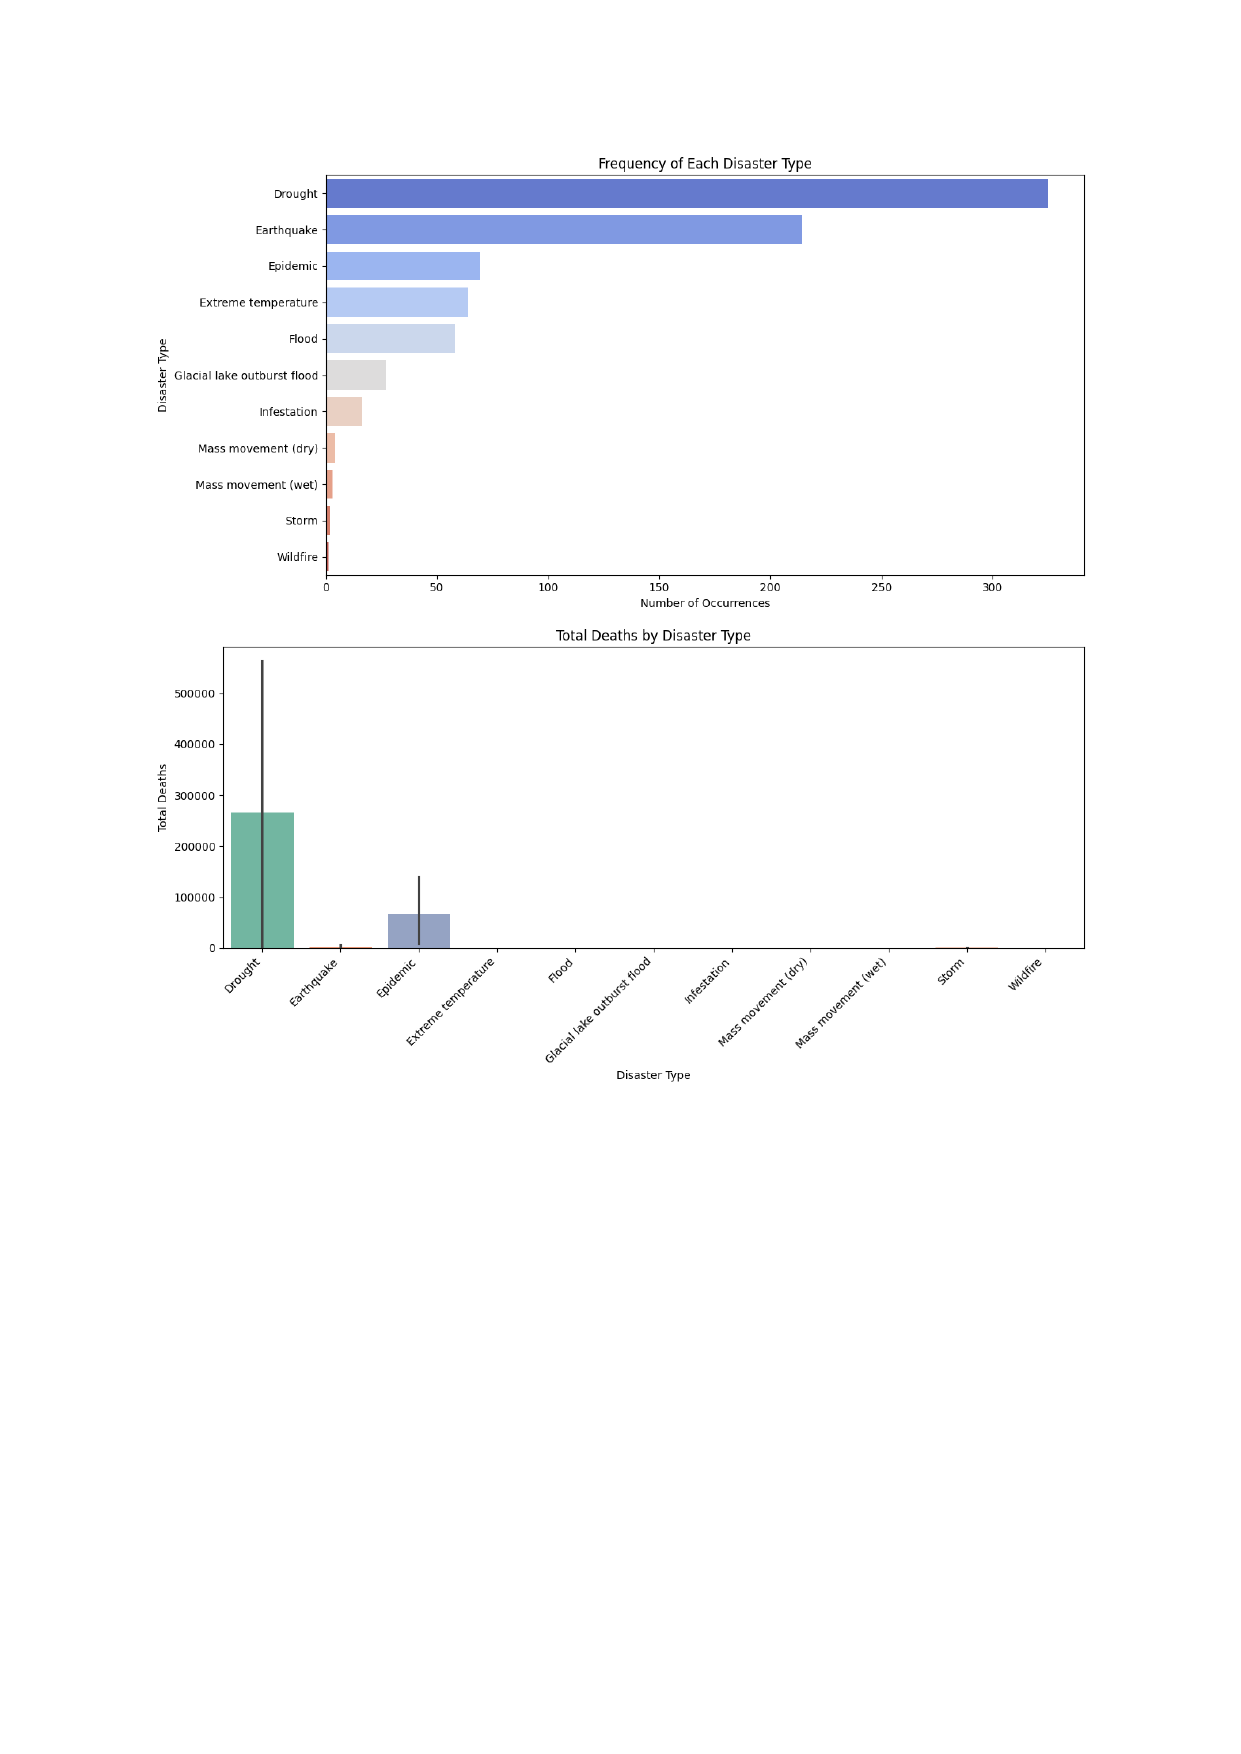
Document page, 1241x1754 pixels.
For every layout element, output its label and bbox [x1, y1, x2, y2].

picture [150, 621, 1091, 1089]
picture [150, 150, 1091, 617]
